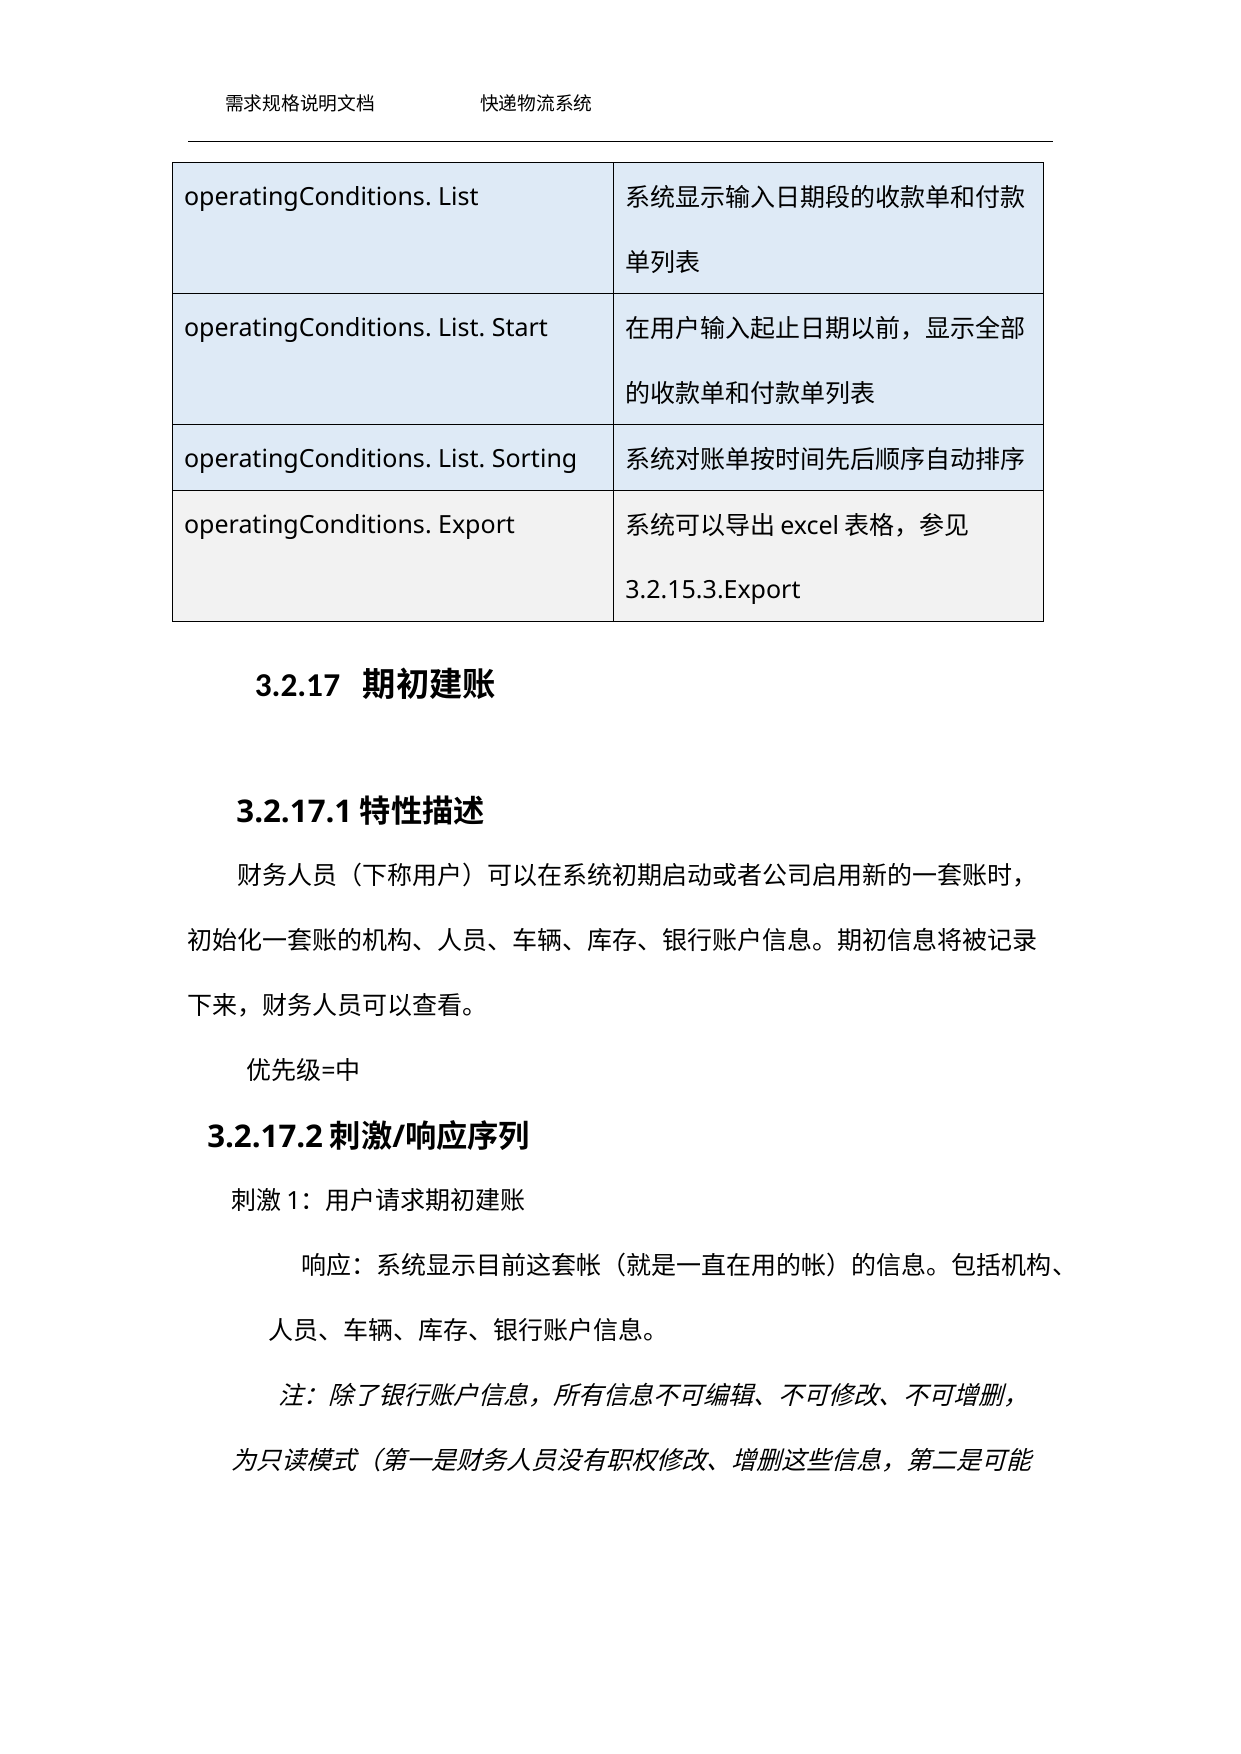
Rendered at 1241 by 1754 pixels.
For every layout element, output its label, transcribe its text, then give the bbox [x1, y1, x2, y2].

table_cell 系统可以导出excel表格，参见3.2.15.3.Export [614, 491, 1043, 621]
text 优先级=中 [187, 1036, 1053, 1101]
table_cell operatingConditions. Export [173, 491, 613, 621]
text 刺激1：用户请求期初建账 [187, 1166, 1053, 1231]
table_cell operatingConditions. List. Start [173, 294, 613, 424]
text 3.2.17.1 特性描述 [187, 776, 1053, 841]
list 响应：系统显示目前这套帐（就是一直在用的帐）的信息。包括机构、人员、车辆、库存、银行账户信息。 [269, 1231, 1053, 1361]
table_cell 在用户输入起止日期以前，显示全部的收款单和付款单列表 [614, 294, 1043, 424]
table_cell 系统对账单按时间先后顺序自动排序 [614, 425, 1043, 490]
table_cell operatingConditions. List. Sorting [173, 425, 613, 490]
text 财务人员（下称用户）可以在系统初期启动或者公司启用新的一套账时，初始化一套账的机构、人员、车辆、库存、银行账户信息。期初信息将被记录下来，财务人员可以查看。 [187, 841, 1053, 1036]
table_cell operatingConditions. List [173, 163, 613, 293]
table_cell 系统显示输入日期段的收款单和付款单列表 [614, 163, 1043, 293]
subtitle 期初建账 [187, 649, 1053, 714]
list 注：除了银行账户信息，所有信息不可编辑、不可修改、不可增删，为只读模式（第一是财务人员没有职权修改、增删这些信息，第二是可能与总经理的机构管理，仓库管理员的初始化功能冲突）。可以增加、删除、修改银行账户的信息，包括名称和金额。 [231, 1361, 1053, 1491]
text 3.2.17.2 刺激/响应序列 [187, 1101, 1053, 1166]
